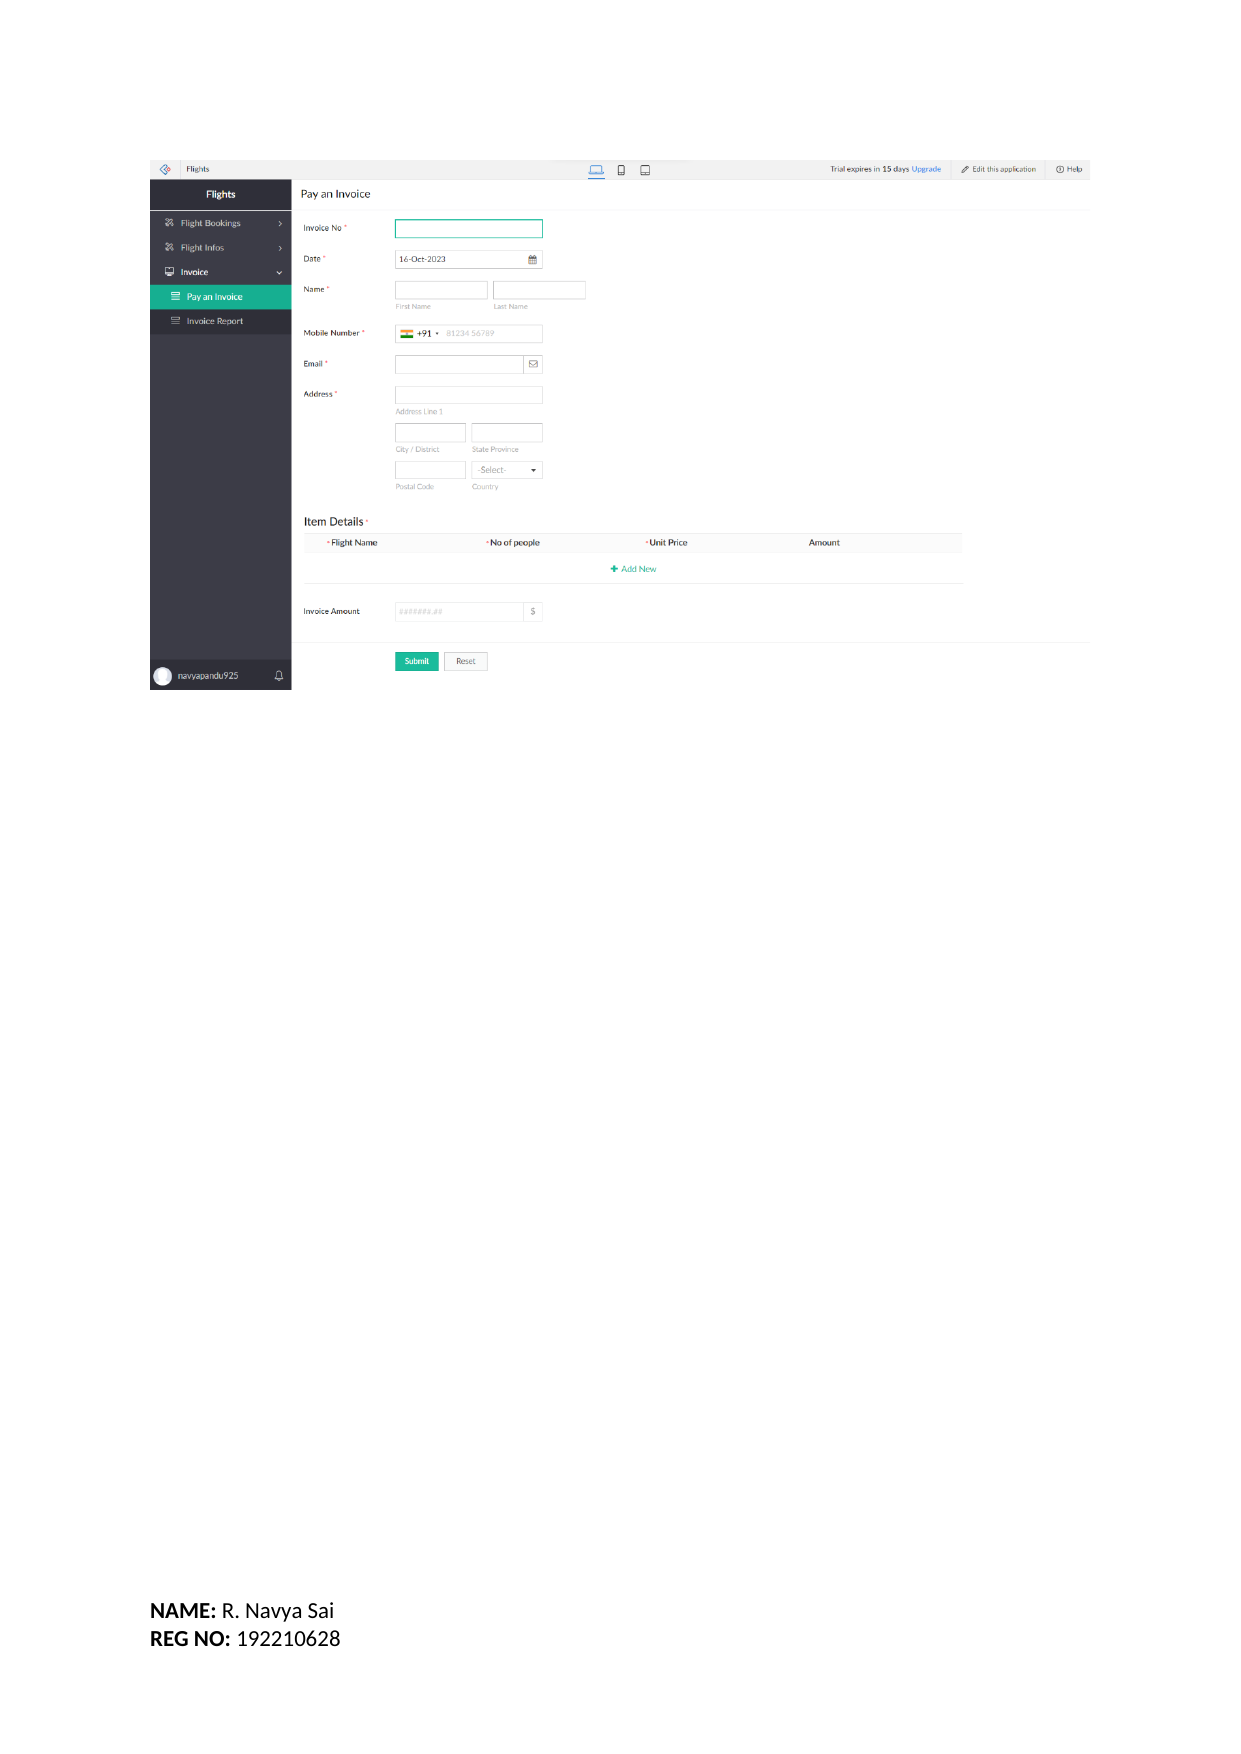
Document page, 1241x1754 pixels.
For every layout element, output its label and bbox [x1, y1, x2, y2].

picture [150, 160, 1091, 690]
